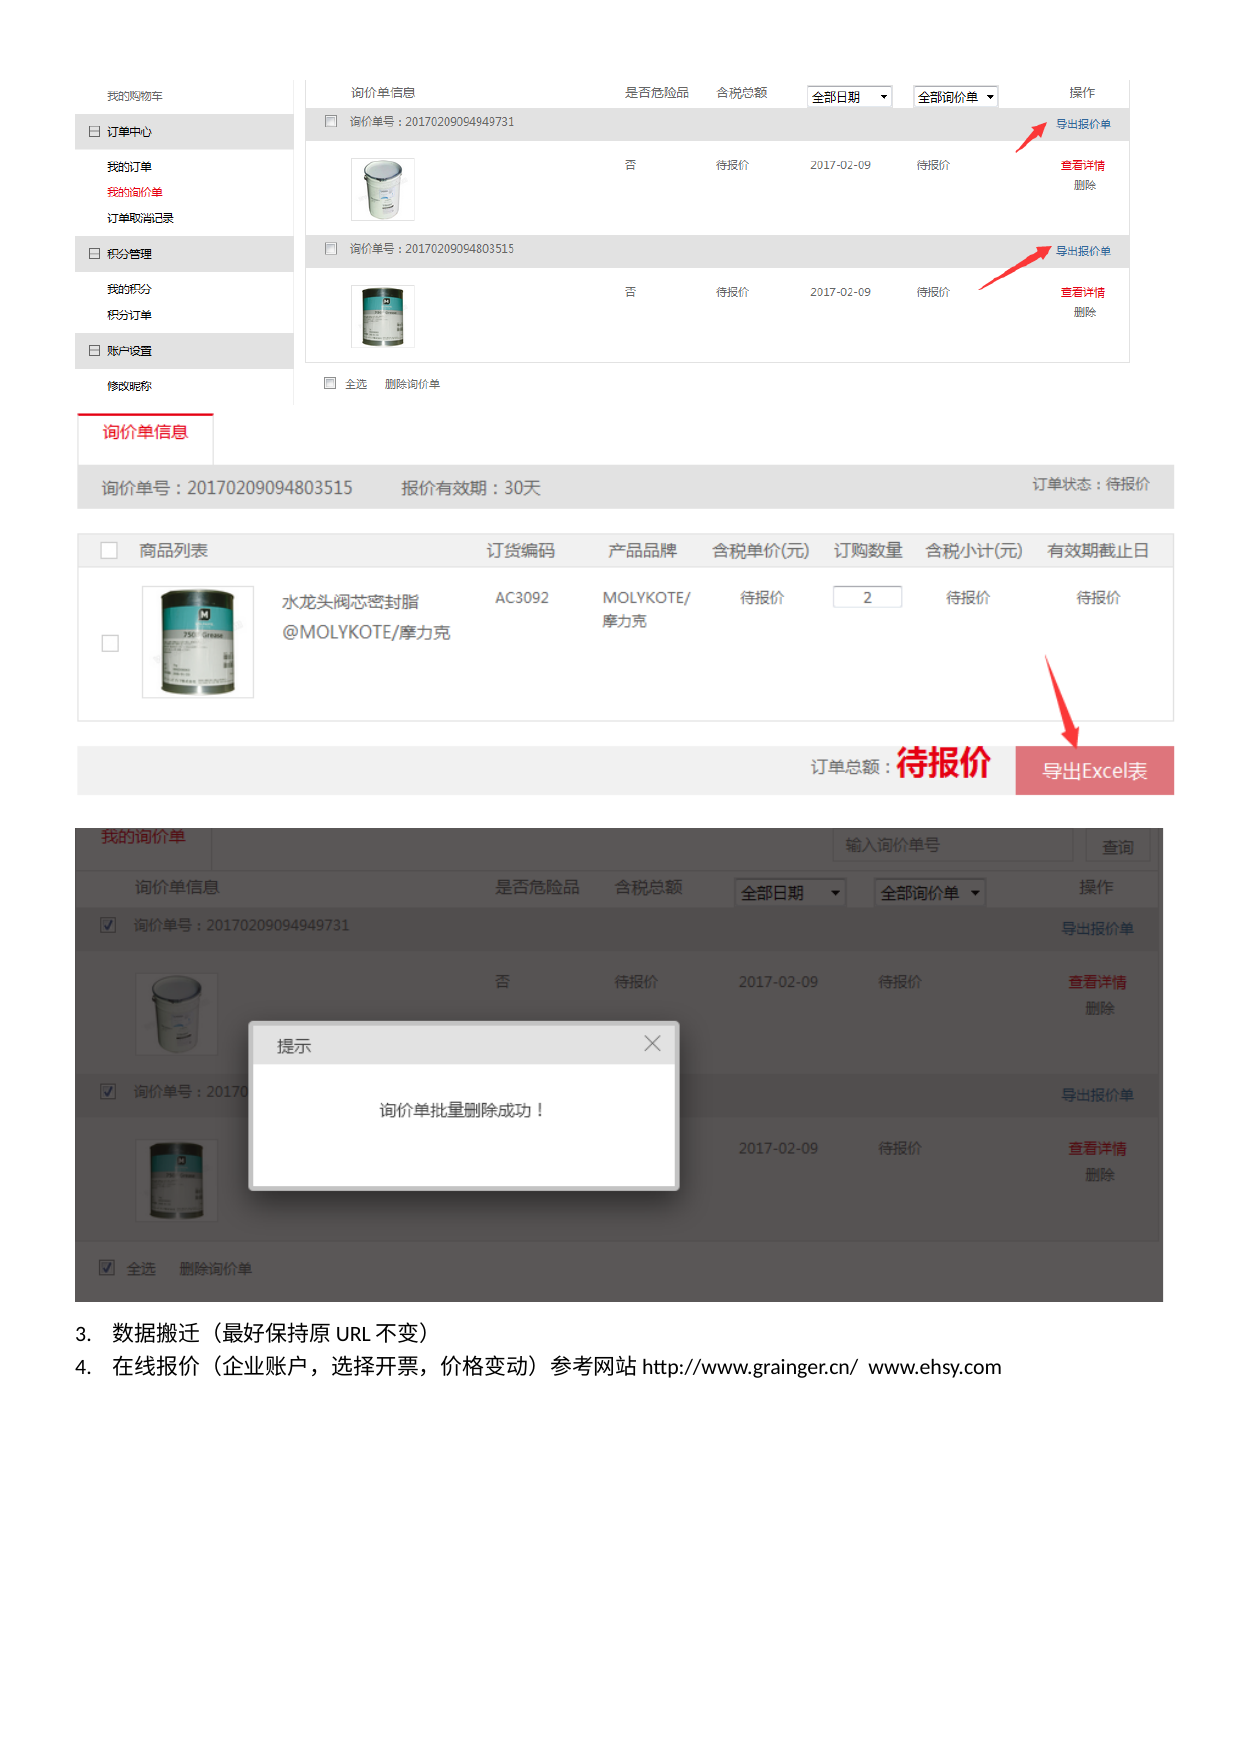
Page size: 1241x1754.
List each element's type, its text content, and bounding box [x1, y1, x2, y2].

picture [75, 80, 1184, 822]
list 数据搬迁（最好保持原URL不变） [75, 1316, 1165, 1348]
list 在线报价（企业账户，选择开票，价格变动）参考网站http://www.grainger.cn/ www.ehsy.com [75, 1348, 1165, 1381]
picture [75, 828, 1164, 1302]
